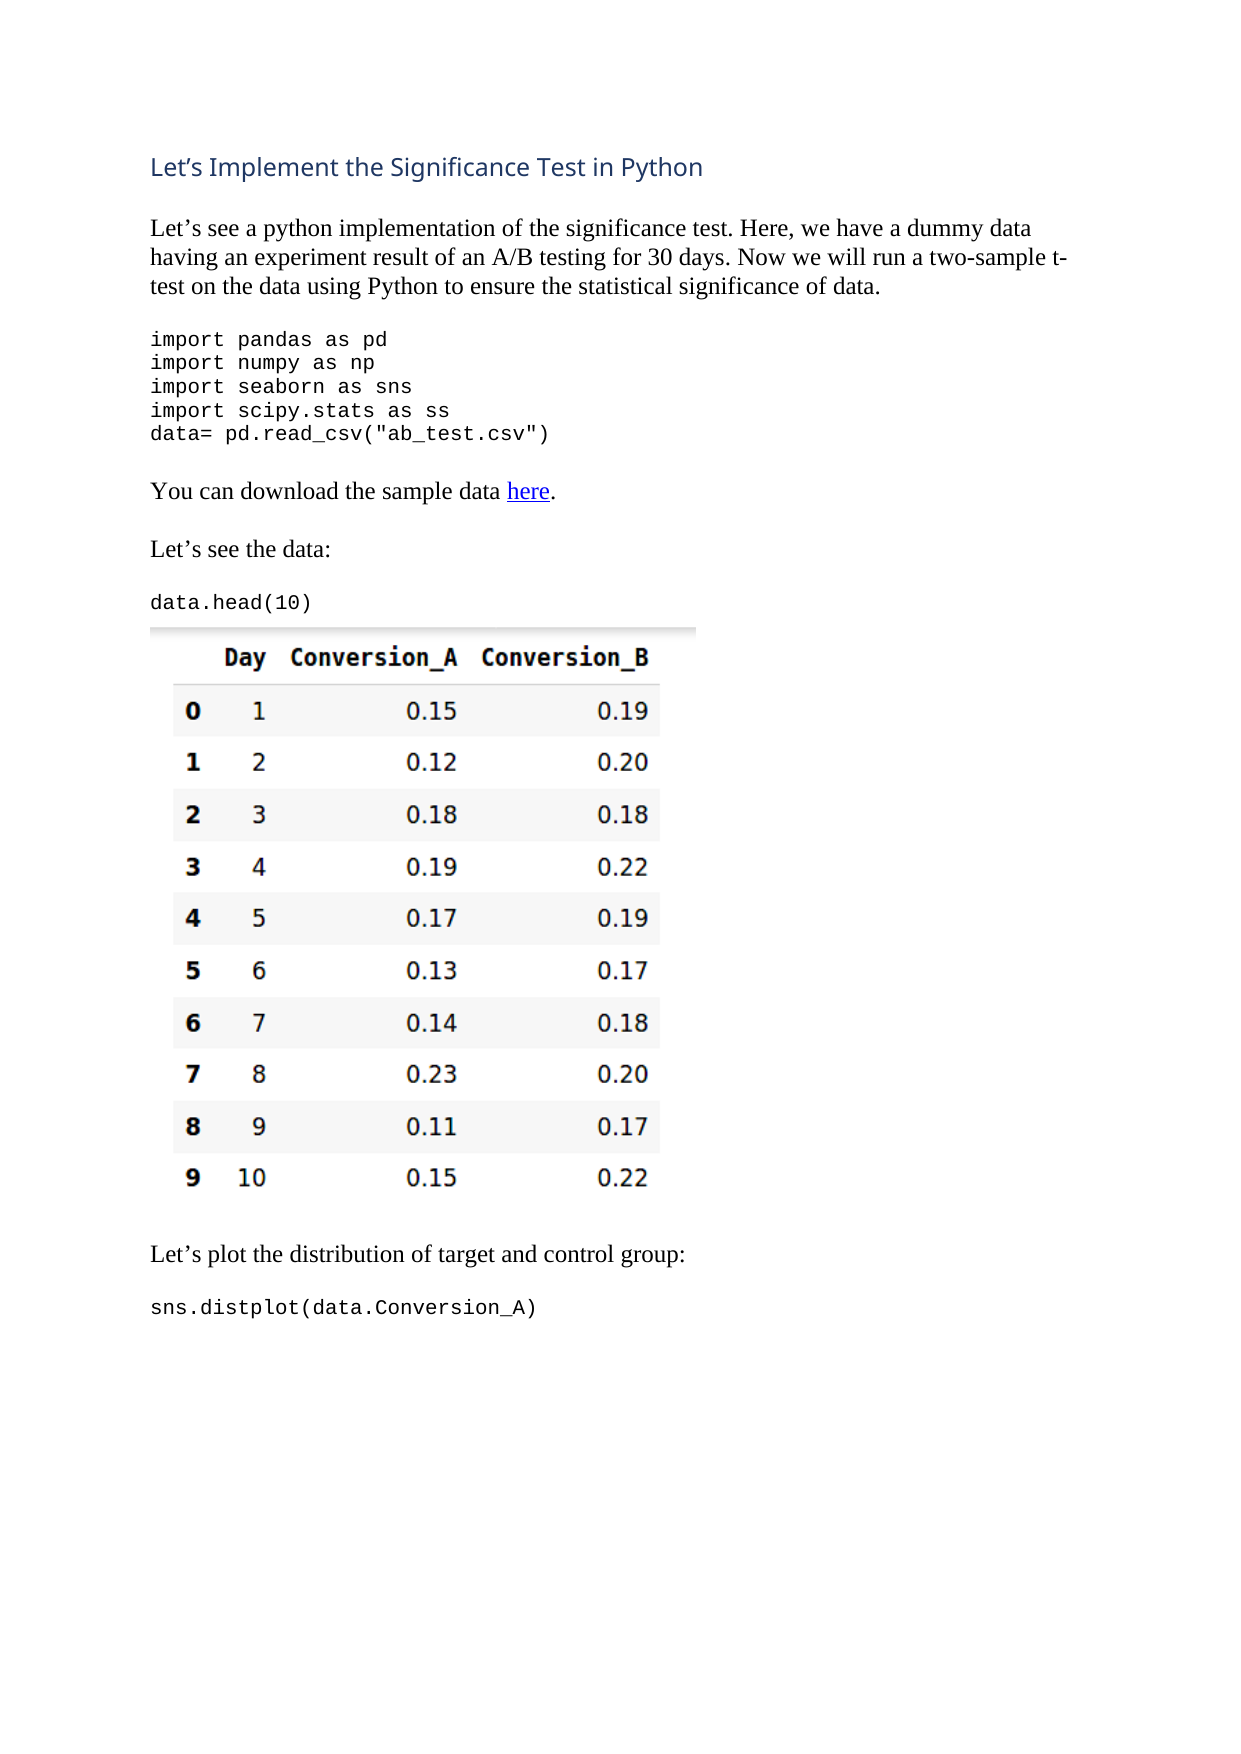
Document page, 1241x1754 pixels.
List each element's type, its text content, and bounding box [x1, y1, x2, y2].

picture [150, 615, 696, 1210]
text import numpy as np [150, 352, 1090, 376]
text data.head(10) [150, 592, 1090, 616]
text data= pd.read_csv("ab_test.csv") [150, 423, 1090, 447]
text import pandas as pd [150, 329, 1090, 352]
text Let’s see the data: [150, 534, 1090, 563]
text import seaborn as sns [150, 376, 1090, 399]
text Let’s see a python implementation of the significance test. Here, we have a dummy data having an experiment result of an A/B testing for 30 days. Now we will run a two-sample t-test on the data using Python to ensure the statistical significance of data. [150, 213, 1090, 299]
text Let’s plot the distribution of target and control group: [150, 1239, 1090, 1268]
text import scipy.stats as ss [150, 399, 1090, 423]
text You can download the sample data here. [150, 476, 1090, 505]
text sns.distplot(data.Conversion_A) [150, 1297, 1090, 1320]
subtitle Let’s Implement the Significance Test in Python [150, 150, 1090, 184]
